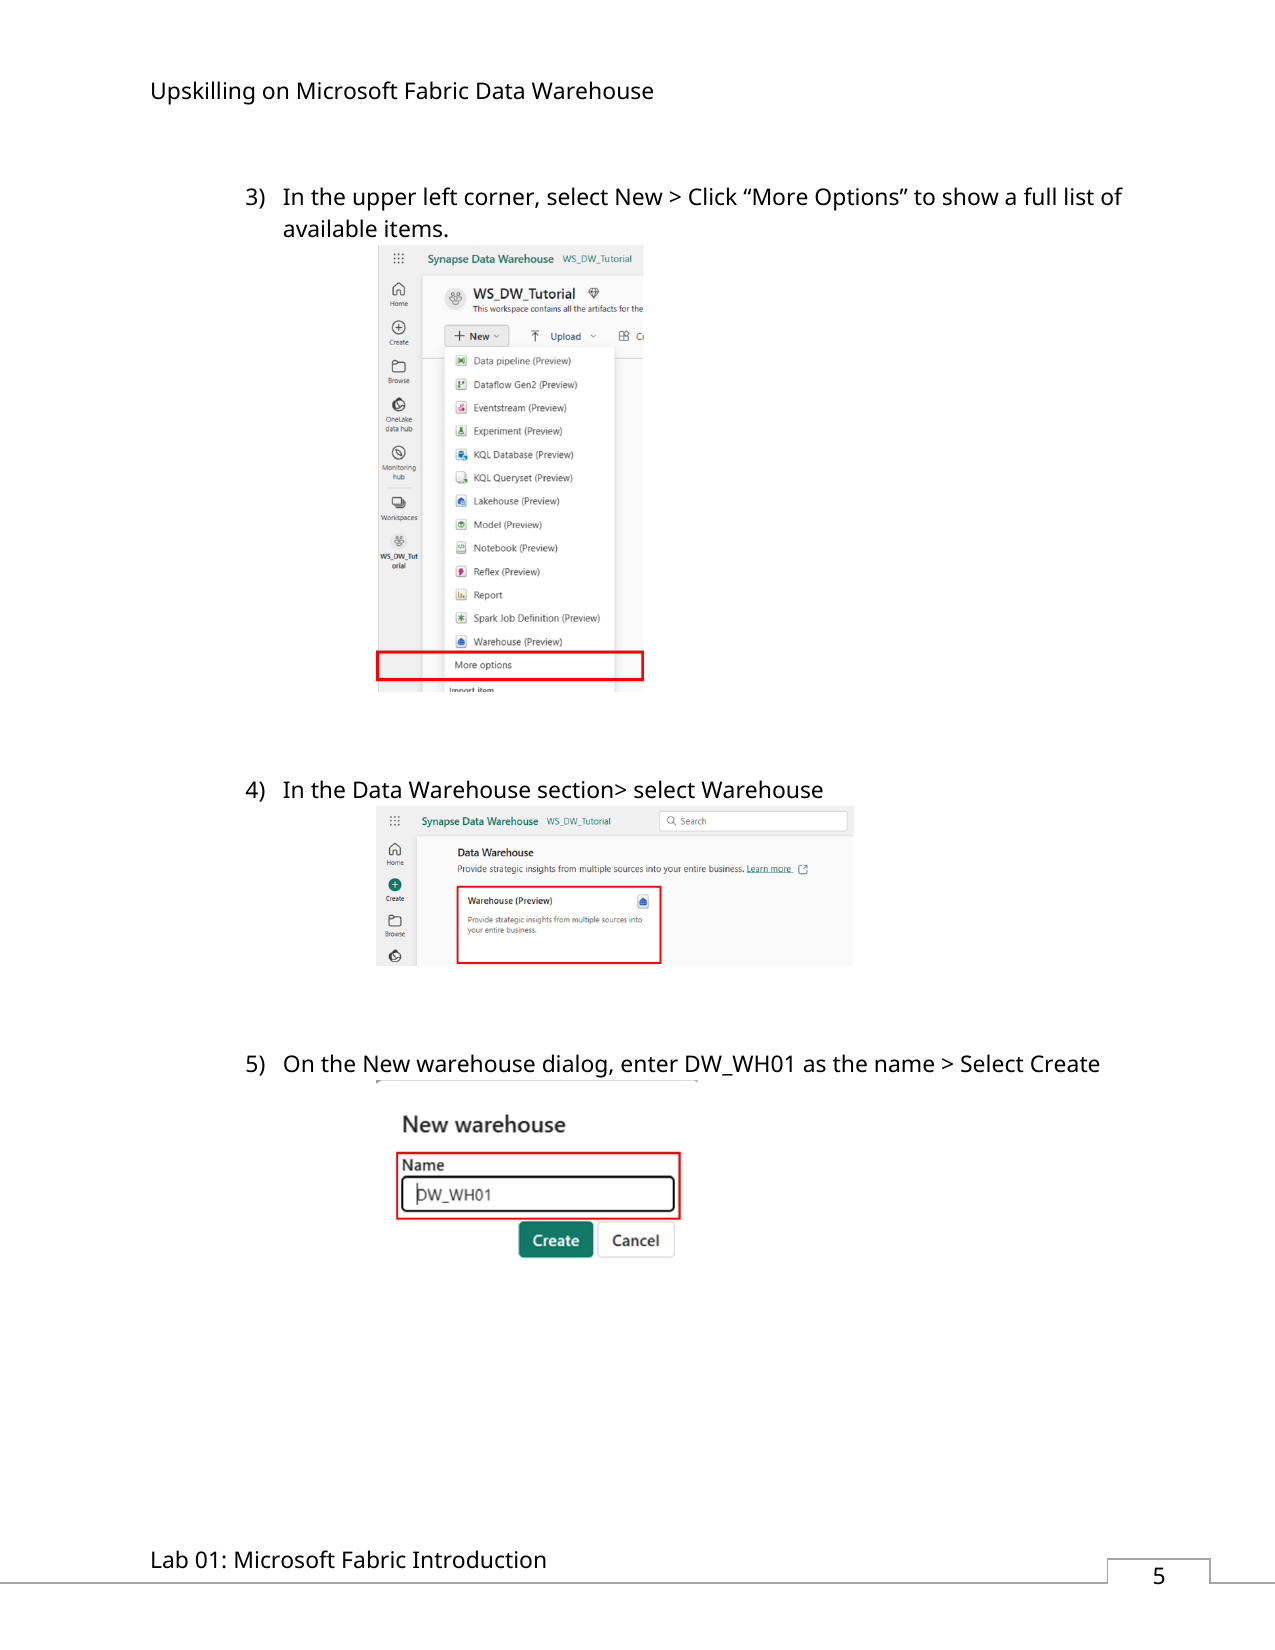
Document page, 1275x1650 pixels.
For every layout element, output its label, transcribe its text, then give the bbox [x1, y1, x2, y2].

list In the upper left corner, select New > Click “More Options” to show a full list of available items. [245, 181, 1125, 245]
list In the Data Warehouse section> select Warehouse [245, 774, 1125, 805]
picture [376, 806, 854, 966]
picture [376, 245, 644, 692]
picture [376, 1080, 698, 1287]
list On the New warehouse dialog, enter DW_WH01 as the name > Select Create [245, 1048, 1125, 1079]
